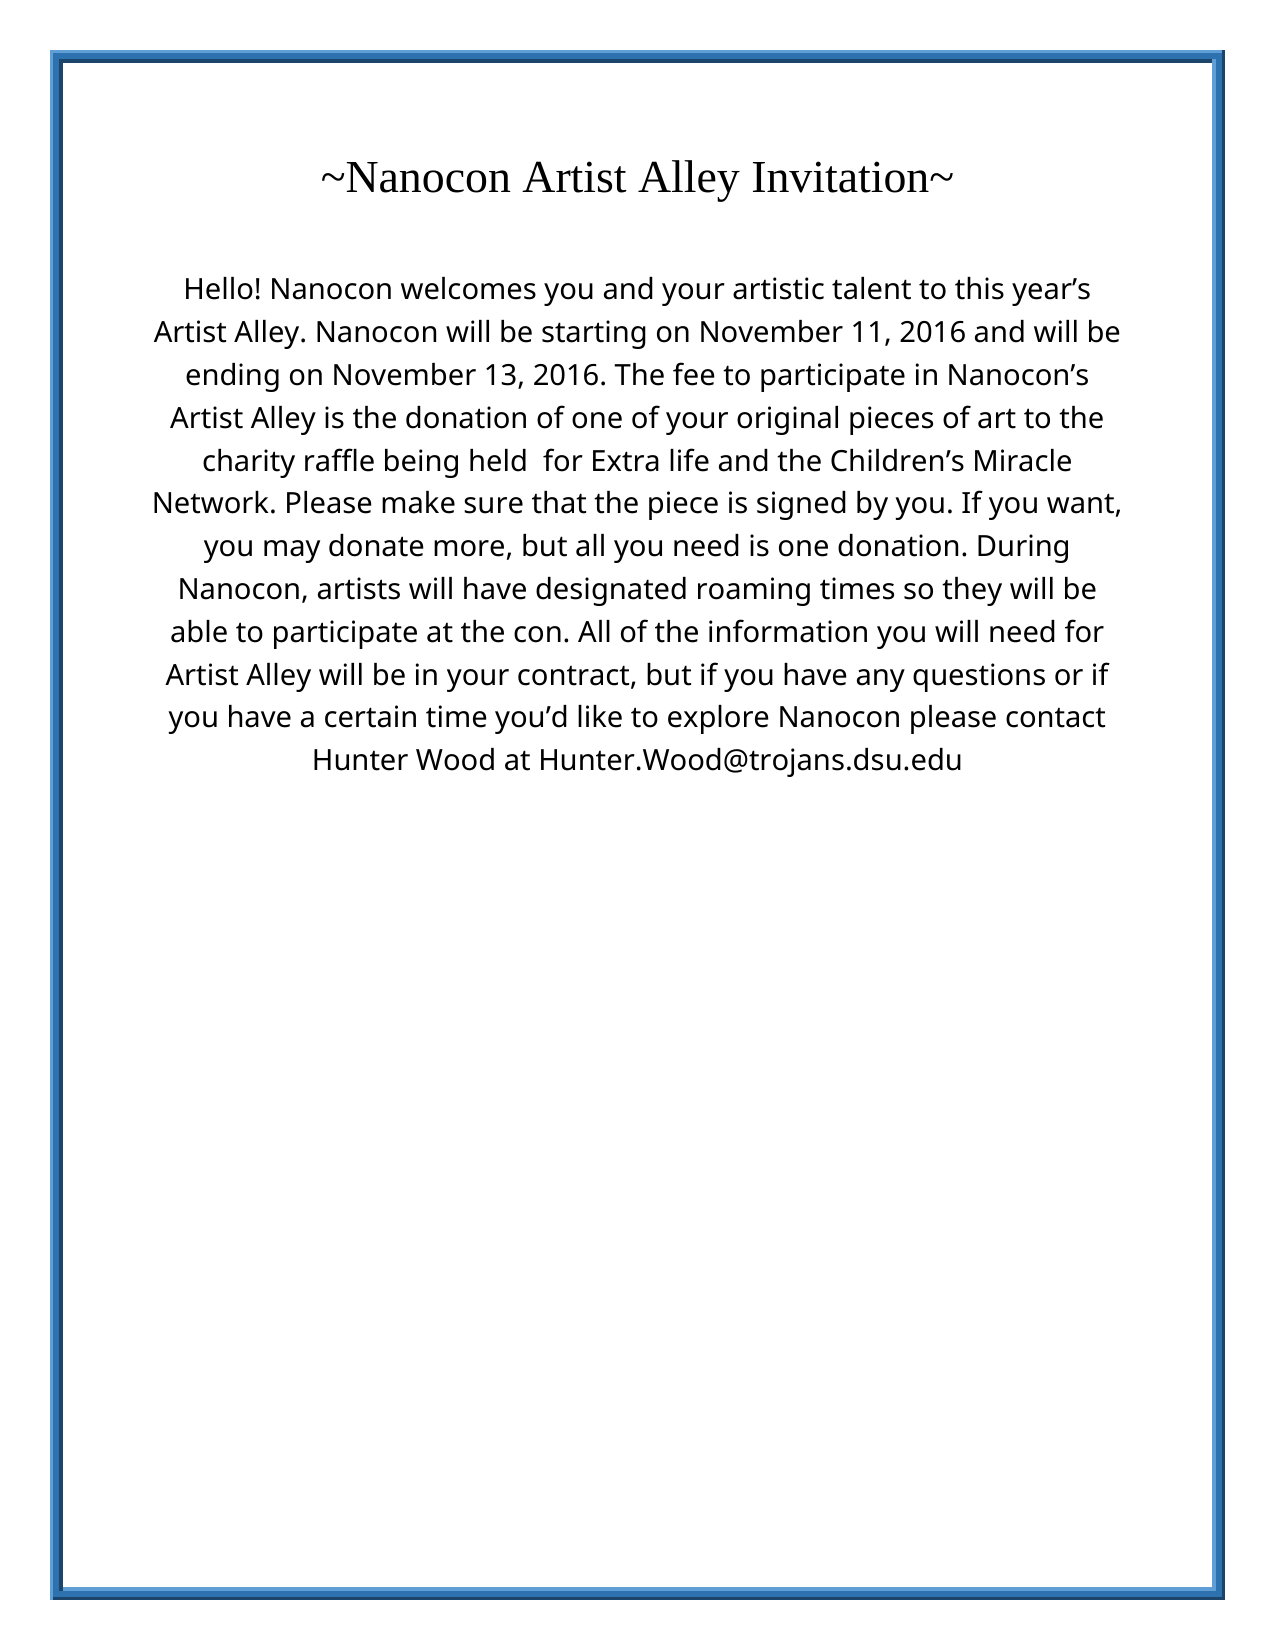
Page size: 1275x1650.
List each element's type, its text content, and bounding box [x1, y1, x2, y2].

text Hello! Nanocon welcomes you and your artistic talent to this year’s Artist Alley. Nanocon will be starting on November 11, 2016 and will be ending on November 13, 2016. The fee to participate in Nanocon’s Artist Alley is the donation of one of your original pieces of art to the charity raffle being held for Extra life and the Children’s Miracle Network. Please make sure that the piece is signed by you. If you want, you may donate more, but all you need is one donation. During Nanocon, artists will have designated roaming times so they will be able to participate at the con. All of the information you will need for Artist Alley will be in your contract, but if you have any questions or if you have a certain time you’d like to explore Nanocon please contact Hunter Wood at Hunter.Wood@trojans.dsu.edu [150, 269, 1125, 779]
text ~Nanocon Artist Alley Invitation~ [150, 150, 1125, 203]
